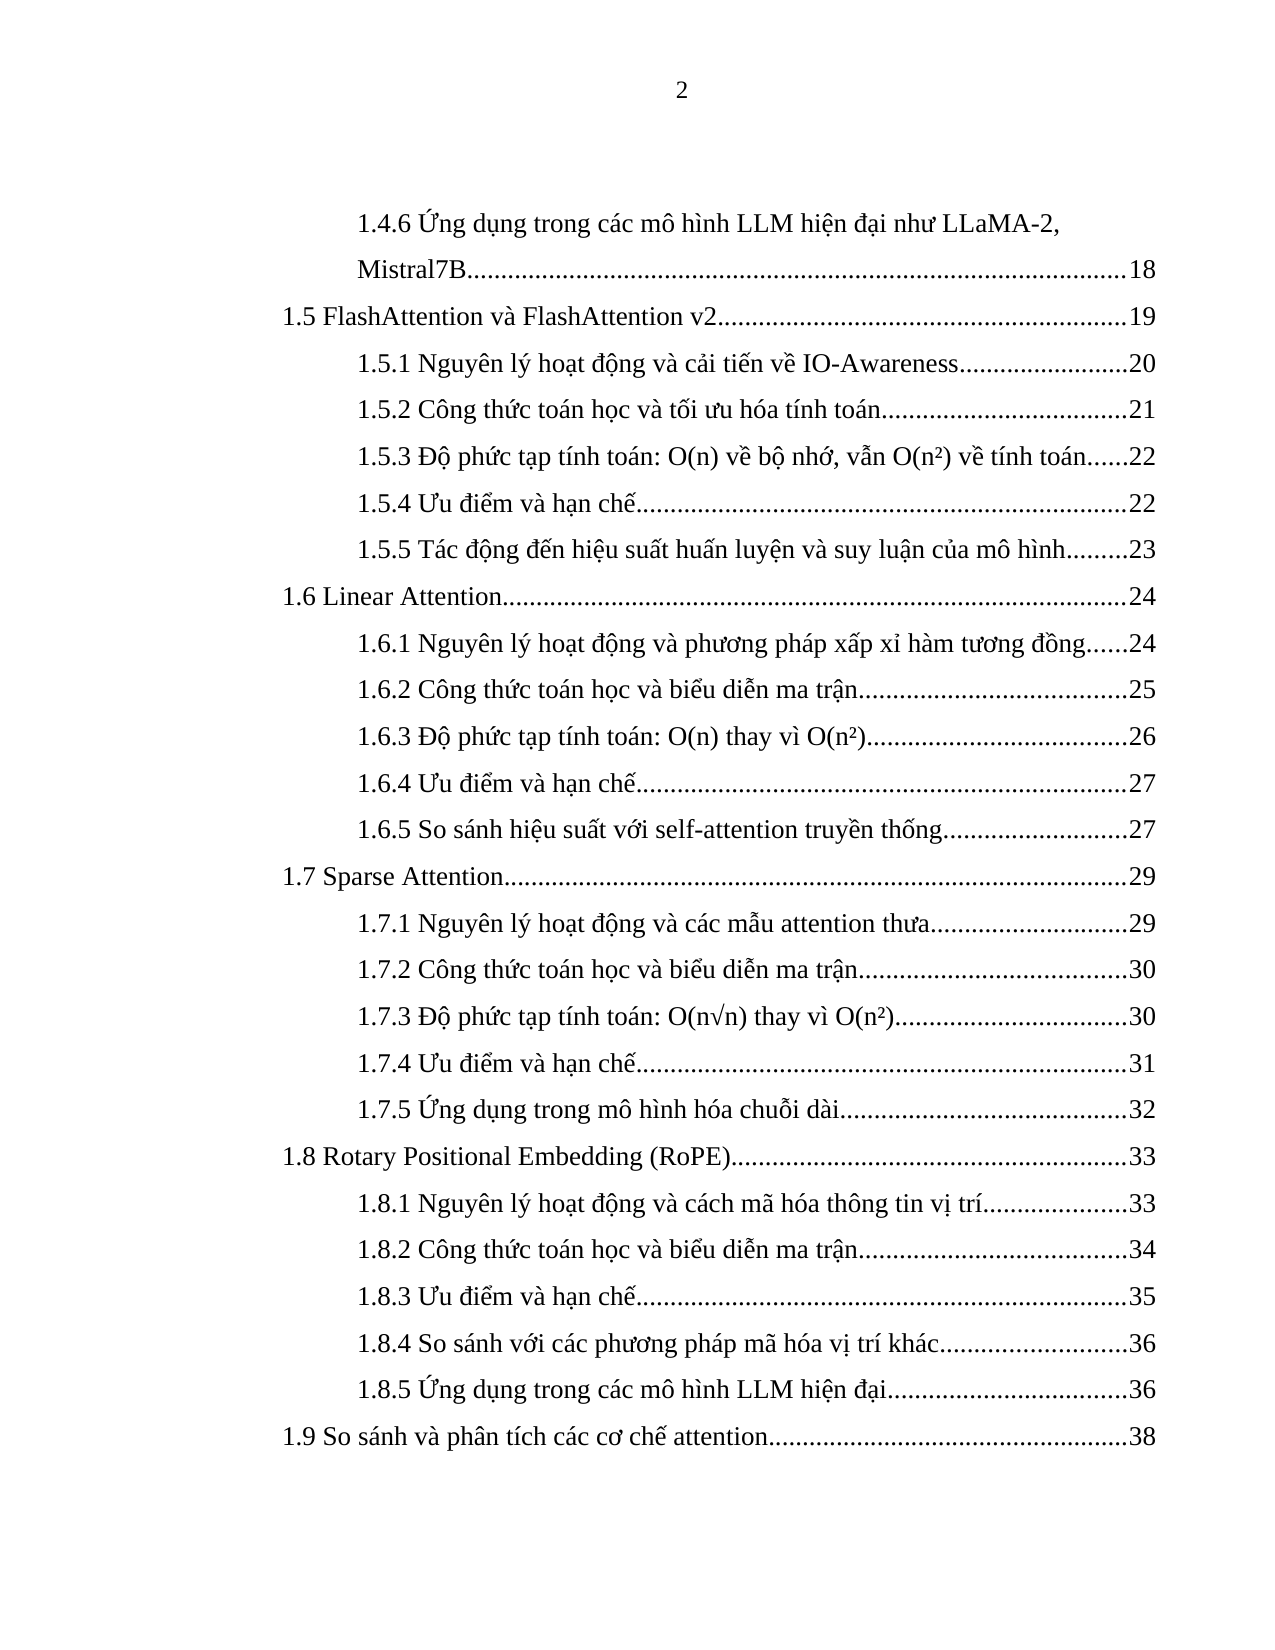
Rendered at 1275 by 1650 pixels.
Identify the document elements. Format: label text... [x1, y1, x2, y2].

text 1.6.5 So sánh hiệu suất với self-attention truyền thống 27 [357, 813, 1157, 844]
text 1.5.1 Nguyên lý hoạt động và cải tiến về IO-Awareness 20 [357, 347, 1157, 378]
text 1.7.5 Ứng dụng trong mô hình hóa chuỗi dài 32 [357, 1093, 1157, 1124]
text 1.5.2 Công thức toán học và tối ưu hóa tính toán 21 [357, 393, 1157, 424]
text 1.8.4 So sánh với các phương pháp mã hóa vị trí khác 36 [357, 1327, 1157, 1358]
text 1.6.4 Ưu điểm và hạn chế 27 [357, 767, 1157, 798]
text 1.4.6 Ứng dụng trong các mô hình LLM hiện đại như LLaMA-2, Mistral7B 18 [357, 207, 1157, 284]
text 1.7.2 Công thức toán học và biểu diễn ma trận 30 [357, 953, 1157, 984]
text 1.7.1 Nguyên lý hoạt động và các mẫu attention thưa 29 [357, 907, 1157, 938]
text 1.8.5 Ứng dụng trong các mô hình LLM hiện đại 36 [357, 1373, 1157, 1404]
text 1.6.2 Công thức toán học và biểu diễn ma trận 25 [357, 673, 1157, 704]
text 1.7 Sparse Attention 29 [282, 860, 1157, 891]
text 1.8.1 Nguyên lý hoạt động và cách mã hóa thông tin vị trí 33 [357, 1187, 1157, 1218]
text 1.7.4 Ưu điểm và hạn chế 31 [357, 1047, 1157, 1078]
text 1.9 So sánh và phân tích các cơ chế attention 38 [282, 1420, 1157, 1451]
text 1.5.4 Ưu điểm và hạn chế 22 [357, 487, 1157, 518]
text 1.5 FlashAttention và FlashAttention v2 19 [282, 300, 1157, 331]
text 1.6 Linear Attention 24 [282, 580, 1157, 611]
text 1.8.3 Ưu điểm và hạn chế 35 [357, 1280, 1157, 1311]
text 1.6.3 Độ phức tạp tính toán: O(n) thay vì O(n²) 26 [357, 720, 1157, 751]
text 1.5.3 Độ phức tạp tính toán: O(n) về bộ nhớ, vẫn O(n²) về tính toán 22 [357, 440, 1157, 471]
text 1.7.3 Độ phức tạp tính toán: O(n√n) thay vì O(n²) 30 [357, 1000, 1157, 1031]
text 1.8 Rotary Positional Embedding (RoPE) 33 [282, 1140, 1157, 1171]
text 1.6.1 Nguyên lý hoạt động và phương pháp xấp xỉ hàm tương đồng 24 [357, 627, 1157, 658]
text 1.5.5 Tác động đến hiệu suất huấn luyện và suy luận của mô hình 23 [357, 533, 1157, 564]
text 1.8.2 Công thức toán học và biểu diễn ma trận 34 [357, 1233, 1157, 1264]
